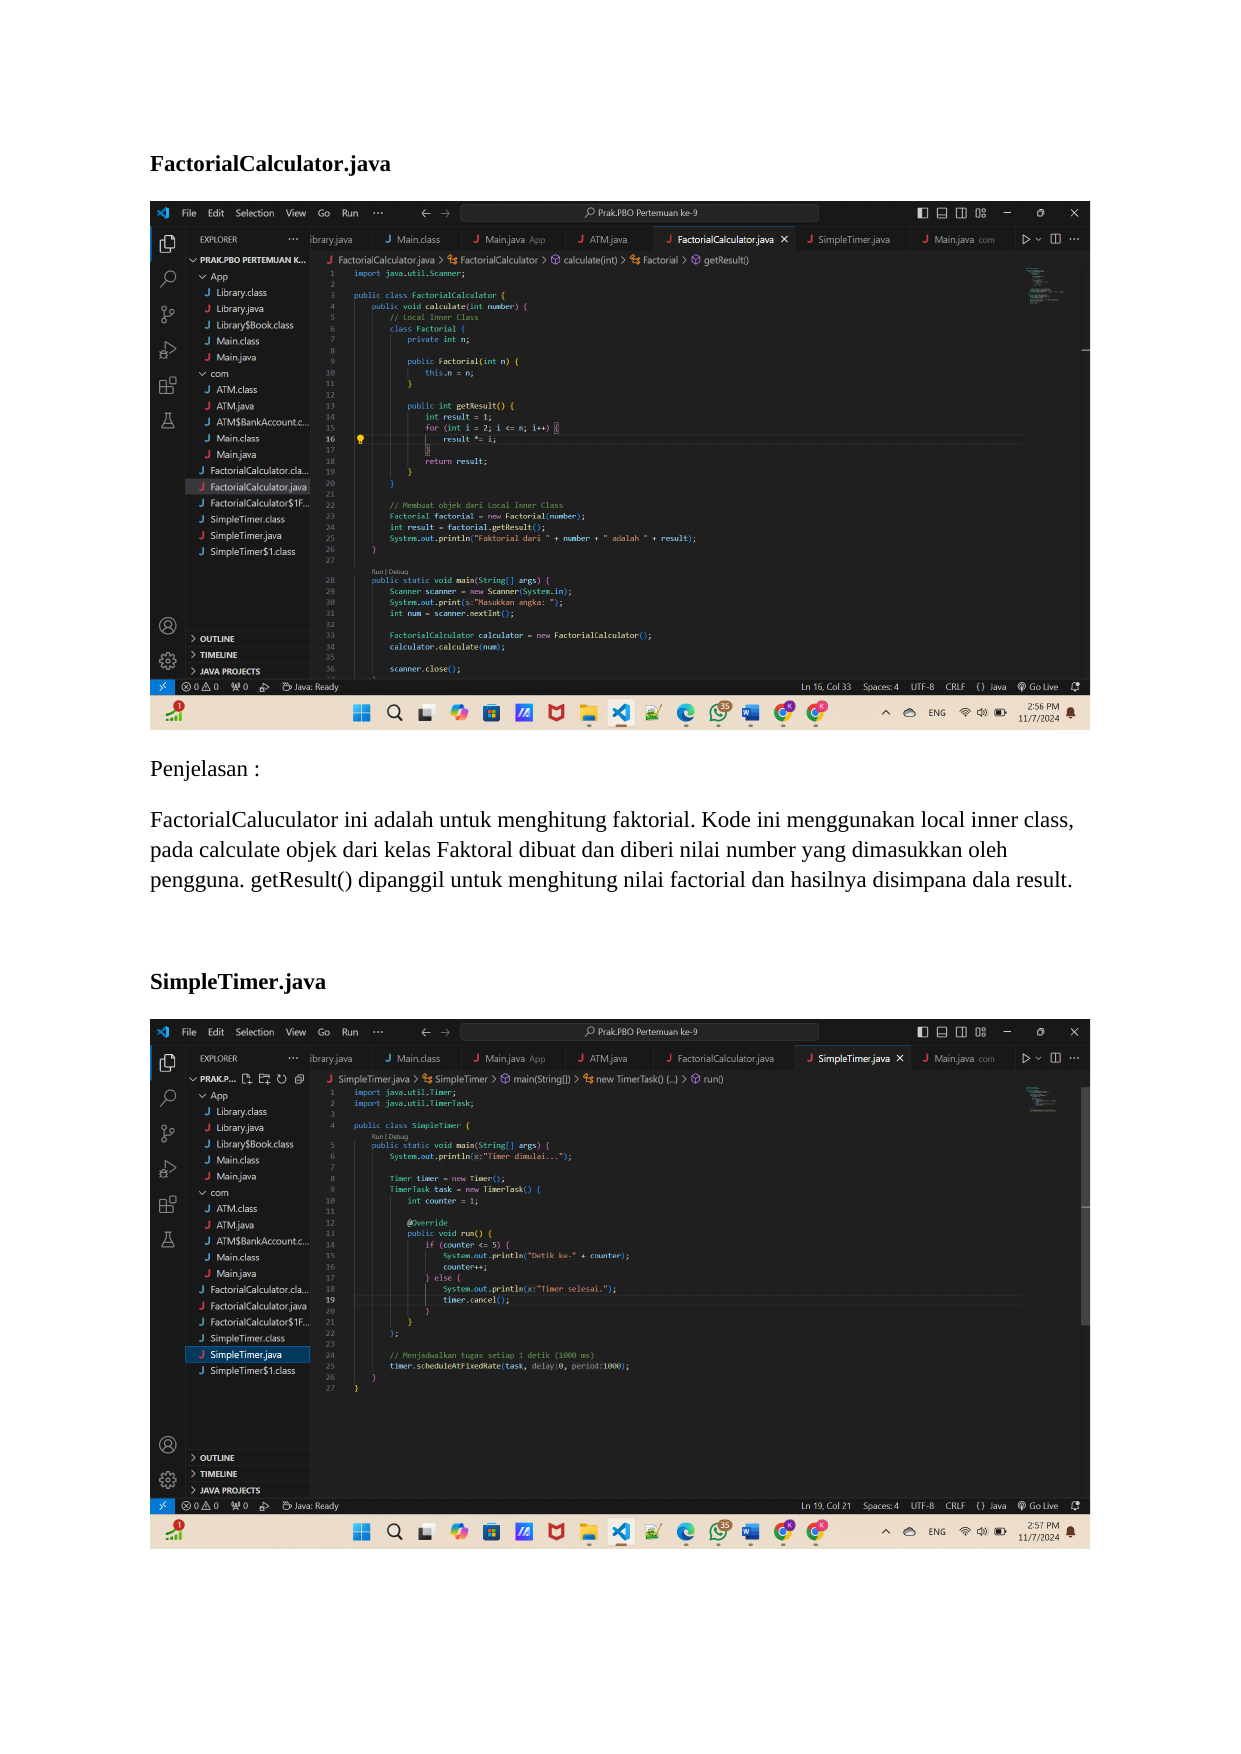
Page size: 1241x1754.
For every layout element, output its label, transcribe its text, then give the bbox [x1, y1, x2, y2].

picture [150, 201, 1091, 730]
text Penjelasan : [150, 755, 1090, 781]
text SimpleTimer.java [150, 968, 1090, 995]
picture [150, 1019, 1091, 1549]
text FactorialCalculator.java [150, 150, 1090, 176]
text FactorialCaluculator ini adalah untuk menghitung faktorial. Kode ini menggunakan local inner class, pada calculate objek dari kelas Faktoral dibuat dan diberi nilai number yang dimasukkan oleh pengguna. getResult() dipanggil untuk menghitung nilai factorial dan hasilnya disimpana dala result. [150, 806, 1090, 893]
